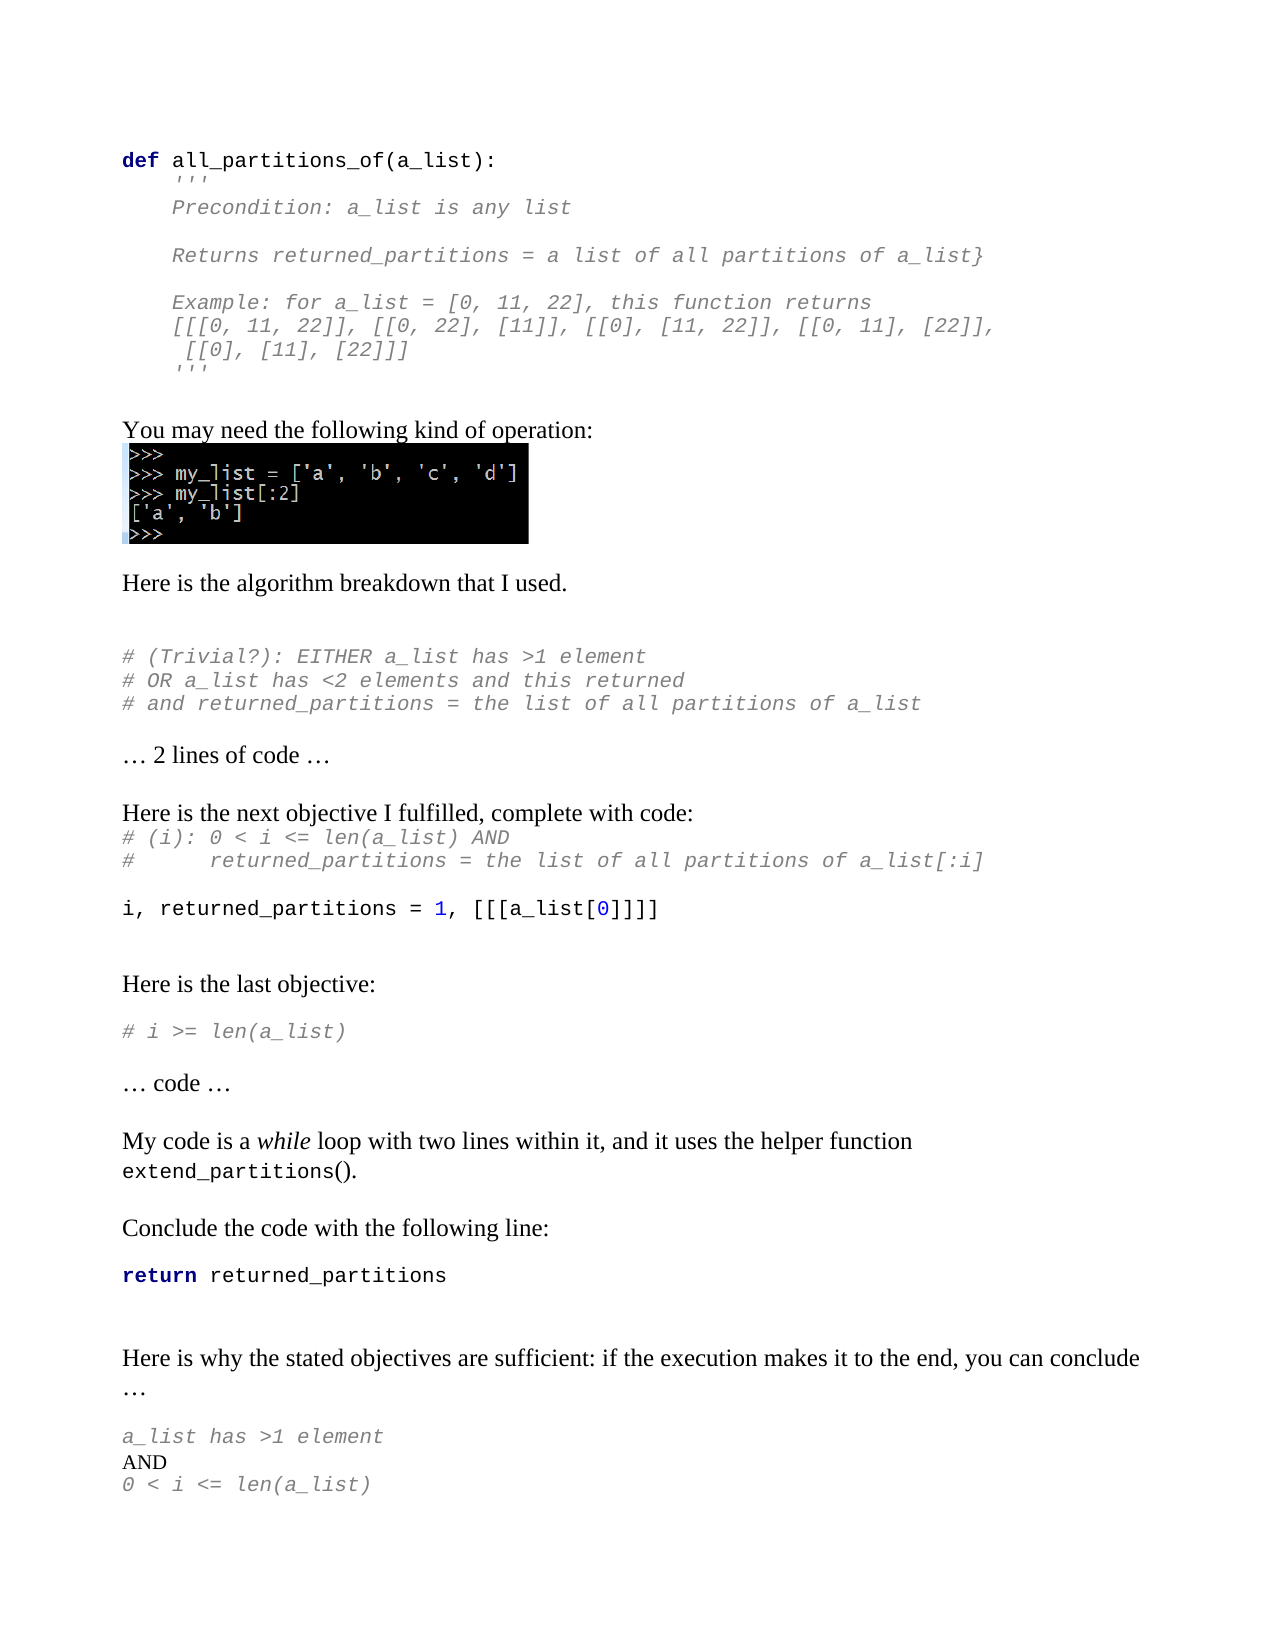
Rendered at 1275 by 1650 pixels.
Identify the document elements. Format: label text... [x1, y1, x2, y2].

text # (Trivial?): EITHER a_list has >1 element [122, 622, 1144, 670]
text def all_partitions_of(a_list): ''' Precondition: a_list is any list Returns returned_partitions = a list of all partitions of a_list} Example: for a_list = [0, 11, 22], this function returns [[[0, 11, 22]], [[0, 22], [11]], [[0], [11, 22]], [[0, 11], [22]], [[0], [11], [22]]] ''' [122, 150, 1144, 386]
text # i >= len(a_list) … code … [122, 997, 1144, 1097]
text return returned_partitions [122, 1242, 1144, 1289]
text # (i): 0 < i <= len(a_list) AND # returned_partitions = the list of all partitions of a_list[:i] i, returned_partitions = 1, [[[a_list[0]]]] [122, 827, 1144, 921]
text My code is a while loop with two lines within it, and it uses the helper function extend_partitions(). [122, 1126, 1144, 1184]
text Here is the next objective I fulfilled, complete with code: [122, 798, 1144, 827]
text a_list has >1 element [122, 1426, 1144, 1450]
text 0 < i <= len(a_list) [122, 1474, 1144, 1497]
text Conclude the code with the following line: [122, 1213, 1144, 1242]
text … 2 lines of code … [122, 741, 1144, 769]
text Here is the last objective: [122, 969, 1144, 997]
text You may need the following kind of operation: [122, 415, 1144, 444]
text AND [122, 1450, 1144, 1474]
text # OR a_list has <2 elements and this returned # and returned_partitions = the list of all partitions of a_list [122, 670, 1144, 717]
text Here is the algorithm breakdown that I used. [122, 568, 1144, 597]
picture [121, 443, 529, 544]
text Here is why the stated objectives are sufficient: if the execution makes it to the end, you can conclude … [122, 1343, 1144, 1402]
